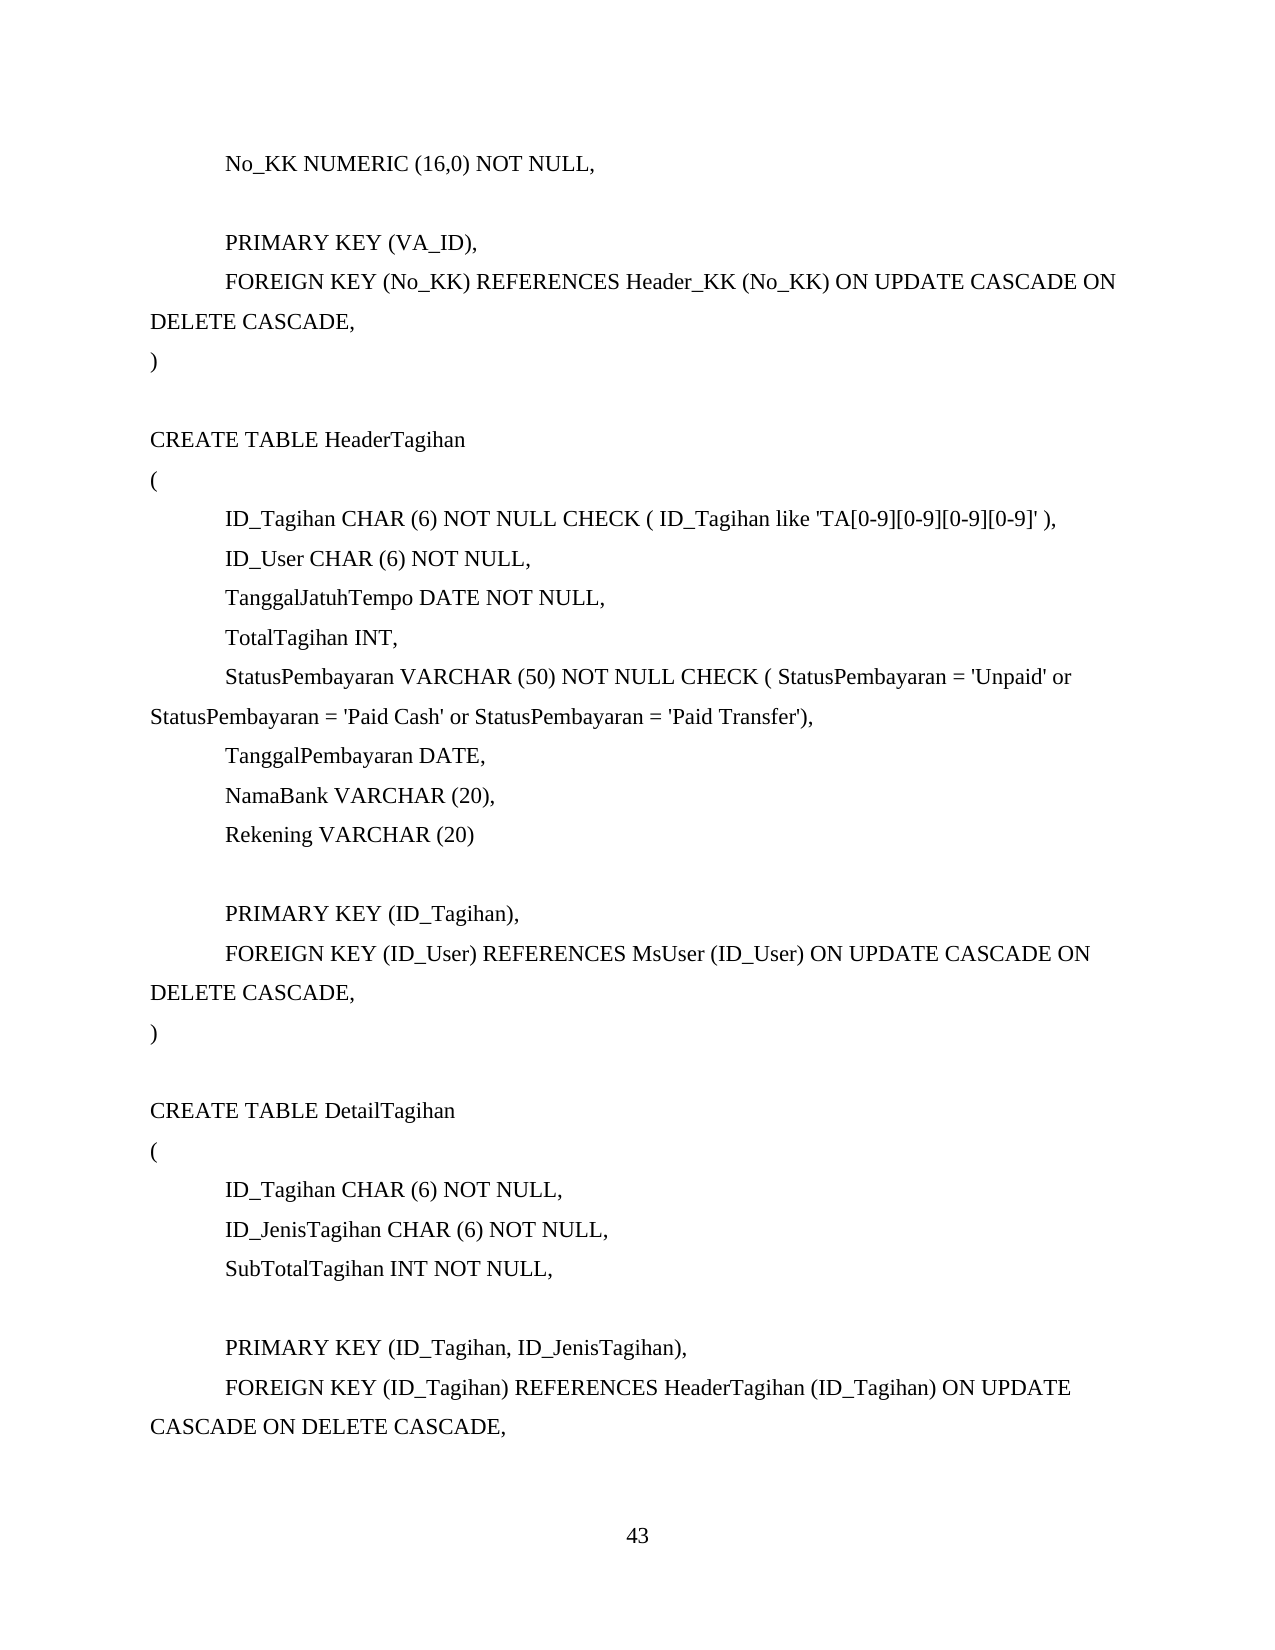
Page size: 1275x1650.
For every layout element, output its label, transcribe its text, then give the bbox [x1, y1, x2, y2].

text SubTotalTagihan INT NOT NULL, [150, 1255, 1125, 1282]
text CREATE TABLE DetailTagihan [150, 1097, 1125, 1124]
text FOREIGN KEY (No_KK) REFERENCES Header_KK (No_KK) ON UPDATE CASCADE ON DELETE CASCADE, [150, 268, 1125, 334]
text TanggalJatuhTempo DATE NOT NULL, [150, 584, 1125, 611]
text ( [150, 466, 1125, 492]
text CREATE TABLE HeaderTagihan [150, 426, 1125, 453]
text ) [150, 347, 1125, 374]
text ID_JenisTagihan CHAR (6) NOT NULL, [150, 1216, 1125, 1242]
text No_KK NUMERIC (16,0) NOT NULL, [150, 150, 1125, 176]
text PRIMARY KEY (VA_ID), [150, 229, 1125, 255]
text ) [150, 1018, 1125, 1045]
text TotalTagihan INT, [150, 624, 1125, 650]
text StatusPembayaran VARCHAR (50) NOT NULL CHECK ( StatusPembayaran = 'Unpaid' or StatusPembayaran = 'Paid Cash' or StatusPembayaran = 'Paid Transfer'), [150, 663, 1125, 729]
text PRIMARY KEY (ID_Tagihan), [150, 900, 1125, 926]
text FOREIGN KEY (ID_Tagihan) REFERENCES HeaderTagihan (ID_Tagihan) ON UPDATE CASCADE ON DELETE CASCADE, [150, 1374, 1125, 1440]
text Rekening VARCHAR (20) [150, 821, 1125, 847]
text NamaBank VARCHAR (20), [150, 782, 1125, 808]
text ( [150, 1137, 1125, 1163]
text PRIMARY KEY (ID_Tagihan, ID_JenisTagihan), [150, 1334, 1125, 1361]
text ID_Tagihan CHAR (6) NOT NULL, [150, 1176, 1125, 1203]
text TanggalPembayaran DATE, [150, 742, 1125, 768]
text ID_Tagihan CHAR (6) NOT NULL CHECK ( ID_Tagihan like 'TA[0-9][0-9][0-9][0-9]' ), [150, 505, 1125, 532]
text FOREIGN KEY (ID_User) REFERENCES MsUser (ID_User) ON UPDATE CASCADE ON DELETE CASCADE, [150, 939, 1125, 1005]
text ID_User CHAR (6) NOT NULL, [150, 545, 1125, 571]
